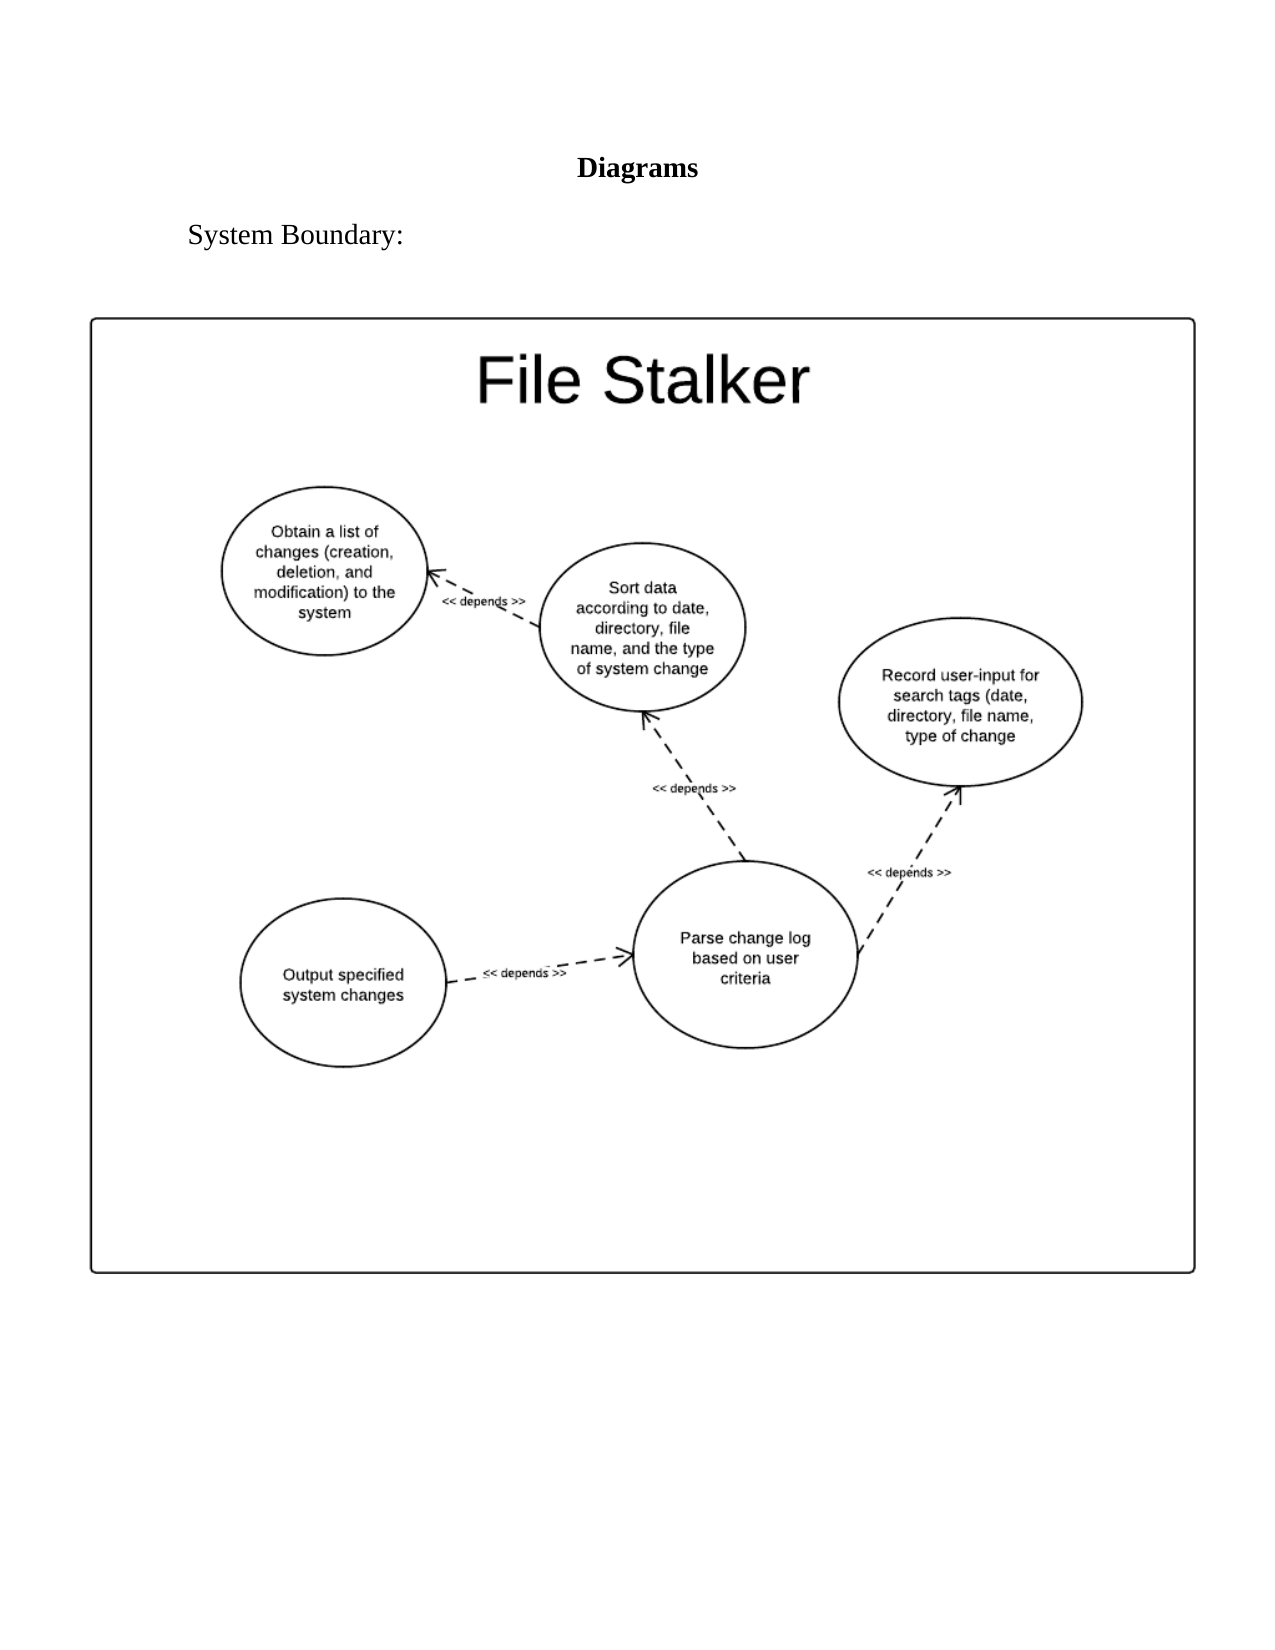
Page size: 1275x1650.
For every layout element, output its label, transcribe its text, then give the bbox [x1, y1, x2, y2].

text Diagrams [187, 150, 1087, 183]
text System Boundary: [187, 217, 1087, 251]
picture [81, 305, 1202, 1284]
